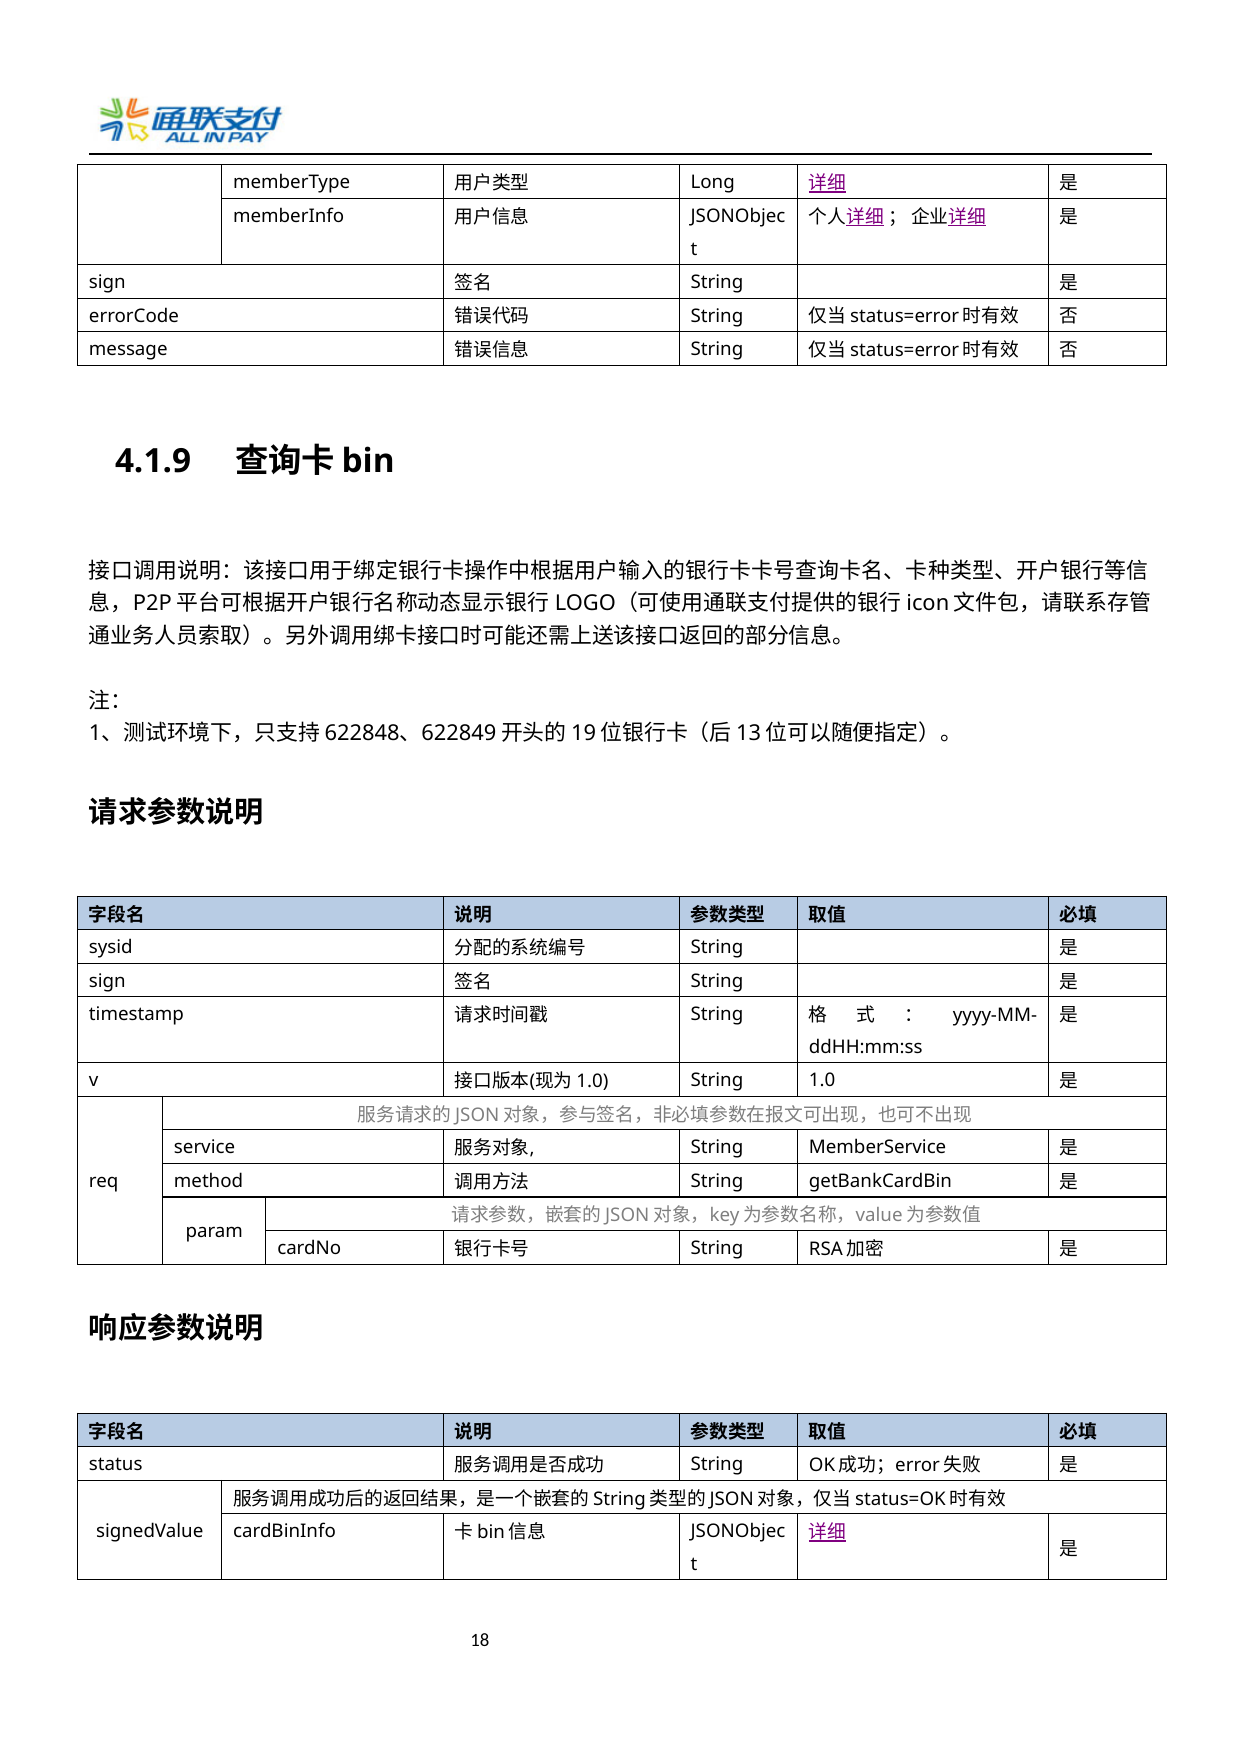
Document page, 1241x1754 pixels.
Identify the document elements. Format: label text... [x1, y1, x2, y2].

subtitle 查询卡bin [191, 425, 1152, 490]
table_cell String [680, 1447, 797, 1480]
table_cell method [163, 1164, 443, 1196]
table_cell sign [78, 265, 443, 297]
table_cell 服务调用是否成功 [444, 1447, 679, 1480]
table_cell service [163, 1130, 443, 1163]
table_cell 否 [1049, 299, 1166, 331]
table_cell sign [78, 964, 443, 996]
table_cell 仅当status=error时有效 [798, 299, 1048, 331]
table_cell 银行卡号 [444, 1231, 679, 1263]
table_cell JSONObject [680, 199, 797, 264]
table_cell 是 [1049, 964, 1166, 996]
table_cell cardBinInfo [222, 1514, 443, 1579]
table_cell String [680, 1231, 797, 1263]
table_cell 错误信息 [444, 332, 679, 364]
table_cell OK成功；error失败 [798, 1447, 1048, 1480]
table_cell 是 [1049, 930, 1166, 963]
table_header 参数类型 [680, 1414, 797, 1446]
table_cell String [680, 1063, 797, 1096]
table_cell 签名 [444, 964, 679, 996]
table_cell 是 [1049, 1130, 1166, 1163]
table_header 参数类型 [680, 897, 797, 929]
table_cell String [680, 1164, 797, 1196]
table_cell 是 [1049, 997, 1166, 1062]
table_cell 详细 [798, 165, 1048, 198]
table_cell 是 [1049, 199, 1166, 264]
table_cell message [78, 332, 443, 364]
list 测试环境下，只支持622848、622849开头的19位银行卡（后13位可以随便指定）。 [89, 715, 1152, 748]
table_header 说明 [444, 897, 679, 929]
table_header 取值 [798, 1414, 1048, 1446]
table_cell 用户类型 [444, 165, 679, 198]
table_cell status [78, 1447, 443, 1480]
table_cell 个人详细 ； 企业详细 [798, 199, 1048, 264]
table_cell 接口版本(现为1.0) [444, 1063, 679, 1096]
table_cell 调用方法 [444, 1164, 679, 1196]
table_cell [798, 930, 1048, 963]
table_cell 是 [1049, 1514, 1166, 1579]
table_header 取值 [798, 897, 1048, 929]
table_cell 用户信息 [444, 199, 679, 264]
table_cell 请求参数，嵌套的JSON对象，key为参数名称，value为参数值 [266, 1198, 1166, 1230]
table_cell req [78, 1097, 162, 1263]
table_cell 服务调用成功后的返回结果，是一个嵌套的String类型的JSON对象，仅当status=OK时有效 [222, 1481, 1166, 1513]
table_header 必填 [1049, 897, 1166, 929]
table_header 说明 [444, 1414, 679, 1446]
table_cell MemberService [798, 1130, 1048, 1163]
table_cell memberType [222, 165, 443, 198]
table_cell errorCode [78, 299, 443, 331]
table_cell 是 [1049, 1231, 1166, 1263]
text 接口调用说明：该接口用于绑定银行卡操作中根据用户输入的银行卡卡号查询卡名、卡种类型、开户银行等信息，P2P平台可根据开户银行名称动态显示银行LOGO（可使用通联支付提供的银行icon文件包，请联系存管通业务人员索取）。另外调用绑卡接口时可能还需上送该接口返回的部分信息。 [89, 553, 1152, 650]
table_cell 详细 [798, 1514, 1048, 1579]
table_cell 否 [1049, 332, 1166, 364]
table_cell String [680, 964, 797, 996]
table_cell cardNo [266, 1231, 443, 1263]
table_cell 错误代码 [444, 299, 679, 331]
table_cell String [680, 332, 797, 364]
table_cell 是 [1049, 265, 1166, 297]
table_cell v [78, 1063, 443, 1096]
table_cell memberInfo [222, 199, 443, 264]
table_cell Long [680, 165, 797, 198]
subtitle 响应参数说明 [89, 1294, 1152, 1359]
table_cell 是 [1049, 1447, 1166, 1480]
subtitle 请求参数说明 [89, 777, 1152, 842]
table_cell 仅当status=error时有效 [798, 332, 1048, 364]
table_cell signedValue [78, 1481, 221, 1579]
text 注： [89, 683, 1152, 715]
table_cell 是 [1049, 1164, 1166, 1196]
table_cell param [163, 1198, 265, 1263]
table_header 字段名 [78, 897, 443, 929]
table_cell RSA加密 [798, 1231, 1048, 1263]
table_cell 卡bin信息 [444, 1514, 679, 1579]
table_cell 1.0 [798, 1063, 1048, 1096]
table_cell JSONObject [680, 1514, 797, 1579]
table_cell sysid [78, 930, 443, 963]
table_cell 服务对象, [444, 1130, 679, 1163]
table_cell 请求时间戳 [444, 997, 679, 1062]
table_cell 签名 [444, 265, 679, 297]
table_cell String [680, 265, 797, 297]
table_header 必填 [1049, 1414, 1166, 1446]
picture [88, 88, 291, 152]
table_cell String [680, 1130, 797, 1163]
table_header 字段名 [78, 1414, 443, 1446]
table_cell 是 [1049, 165, 1166, 198]
table_cell [798, 265, 1048, 297]
table_cell String [680, 299, 797, 331]
table_cell 分配的系统编号 [444, 930, 679, 963]
table_cell timestamp [78, 997, 443, 1062]
table_cell 是 [1049, 1063, 1166, 1096]
table_cell String [680, 997, 797, 1062]
table_cell 格式：yyyy-MM-ddHH:mm:ss [798, 997, 1048, 1062]
table_cell getBankCardBin [798, 1164, 1048, 1196]
table_cell [798, 964, 1048, 996]
table_cell String [680, 930, 797, 963]
table_cell 服务请求的JSON对象，参与签名，非必填参数在报文可出现，也可不出现 [163, 1097, 1166, 1129]
